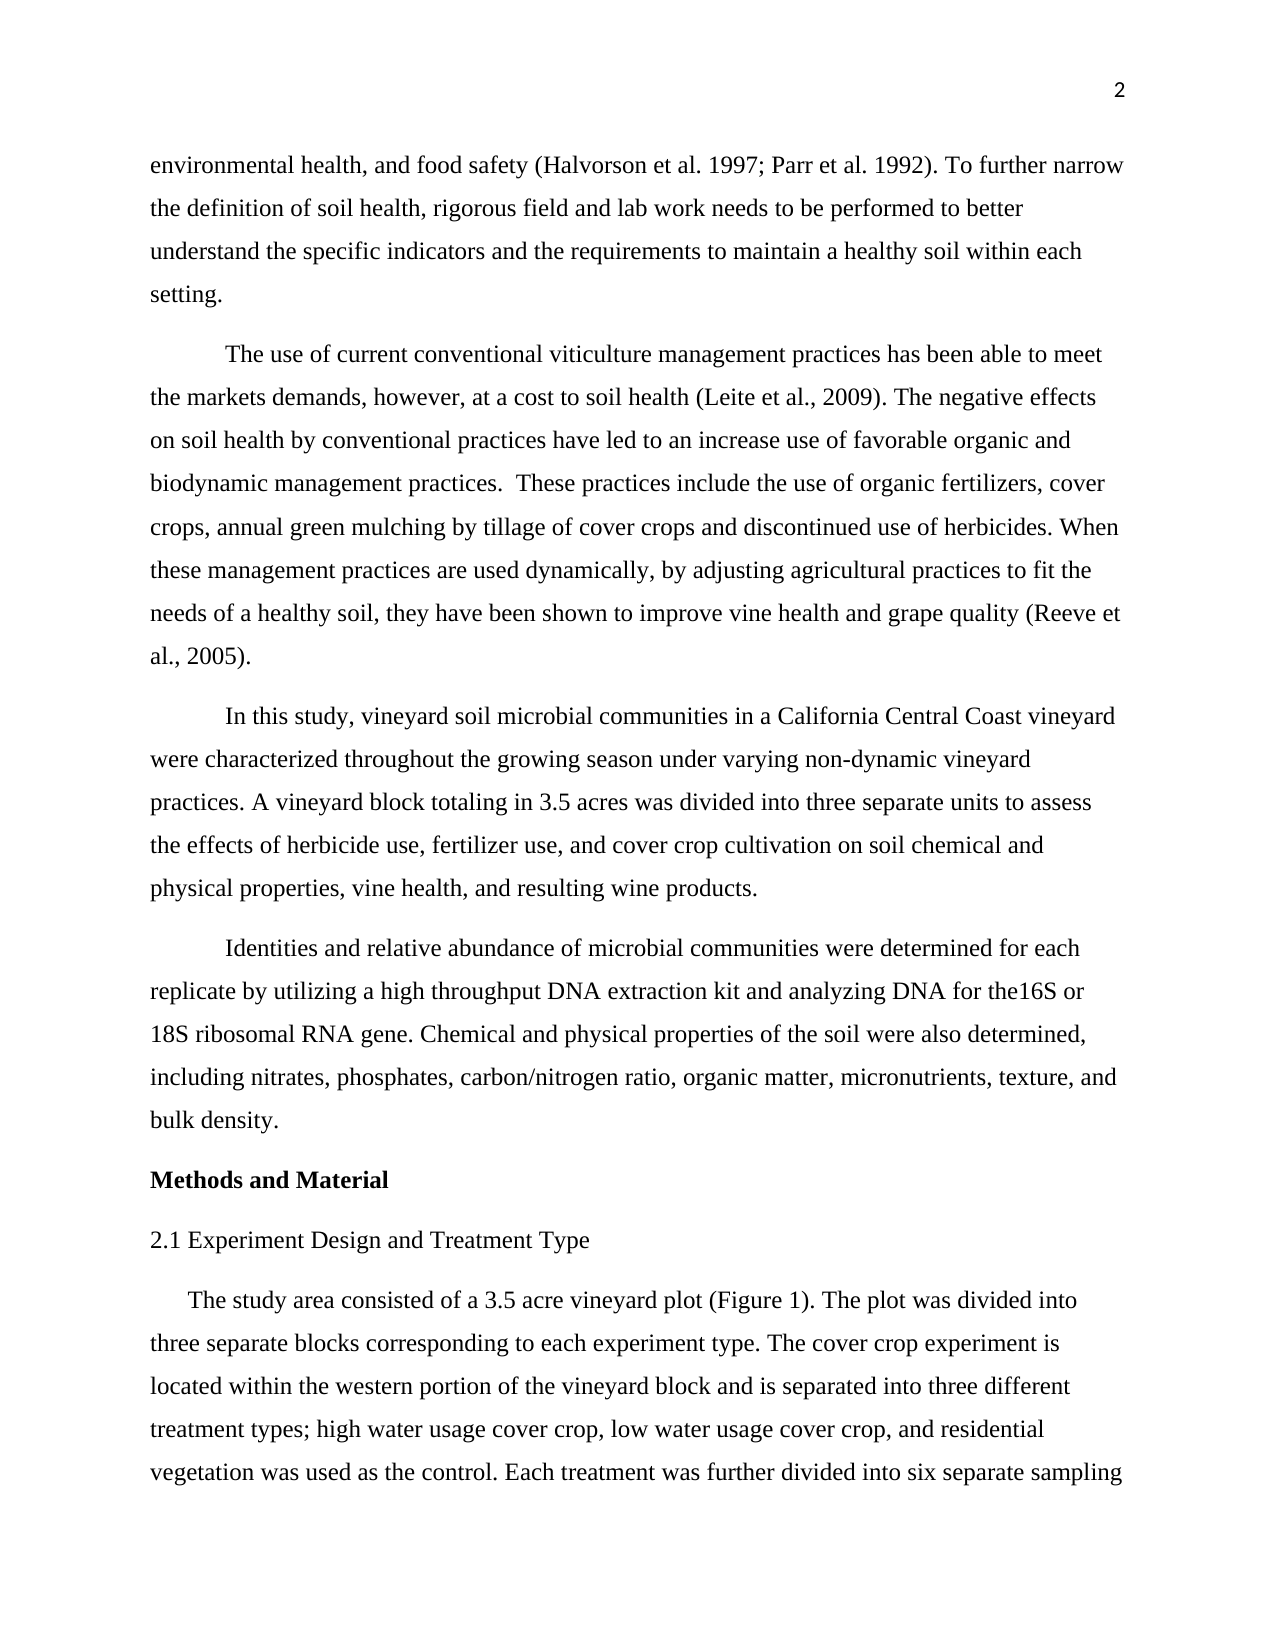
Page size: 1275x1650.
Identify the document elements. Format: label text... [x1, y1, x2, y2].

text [150, 150, 1125, 308]
text Identities and relative abundance of microbial communities were determined for each replicate by utilizing a high throughput DNA extraction kit and analyzing DNA for the16S or 18S ribosomal RNA gene. Chemical and physical properties of the soil were also determined, including nitrates, phosphates, carbon/nitrogen ratio, organic matter, micronutrients, texture, and bulk density. [150, 933, 1125, 1134]
text Methods and Material [150, 1165, 1125, 1194]
text 2.1 Experiment Design and Treatment Type [150, 1225, 1125, 1254]
text In this study, vineyard soil microbial communities in a California Central Coast vineyard were characterized throughout the growing season under varying non-dynamic vineyard practices. A vineyard block totaling in 3.5 acres was divided into three separate units to assess the effects of herbicide use, fertilizer use, and cover crop cultivation on soil chemical and physical properties, vine health, and resulting wine products. [150, 701, 1125, 902]
text The use of current conventional viticulture management practices has been able to meet the markets demands, however, at a cost to soil health (Leite et al., 2009). The negative effects on soil health by conventional practices have led to an increase use of favorable organic and biodynamic management practices. These practices include the use of organic fertilizers, cover crops, annual green mulching by tillage of cover crops and discontinued use of herbicides. When these management practices are used dynamically, by adjusting agricultural practices to fit the needs of a healthy soil, they have been shown to improve vine health and grape quality (Reeve et al., 2005). [150, 339, 1125, 670]
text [150, 1285, 1125, 1486]
